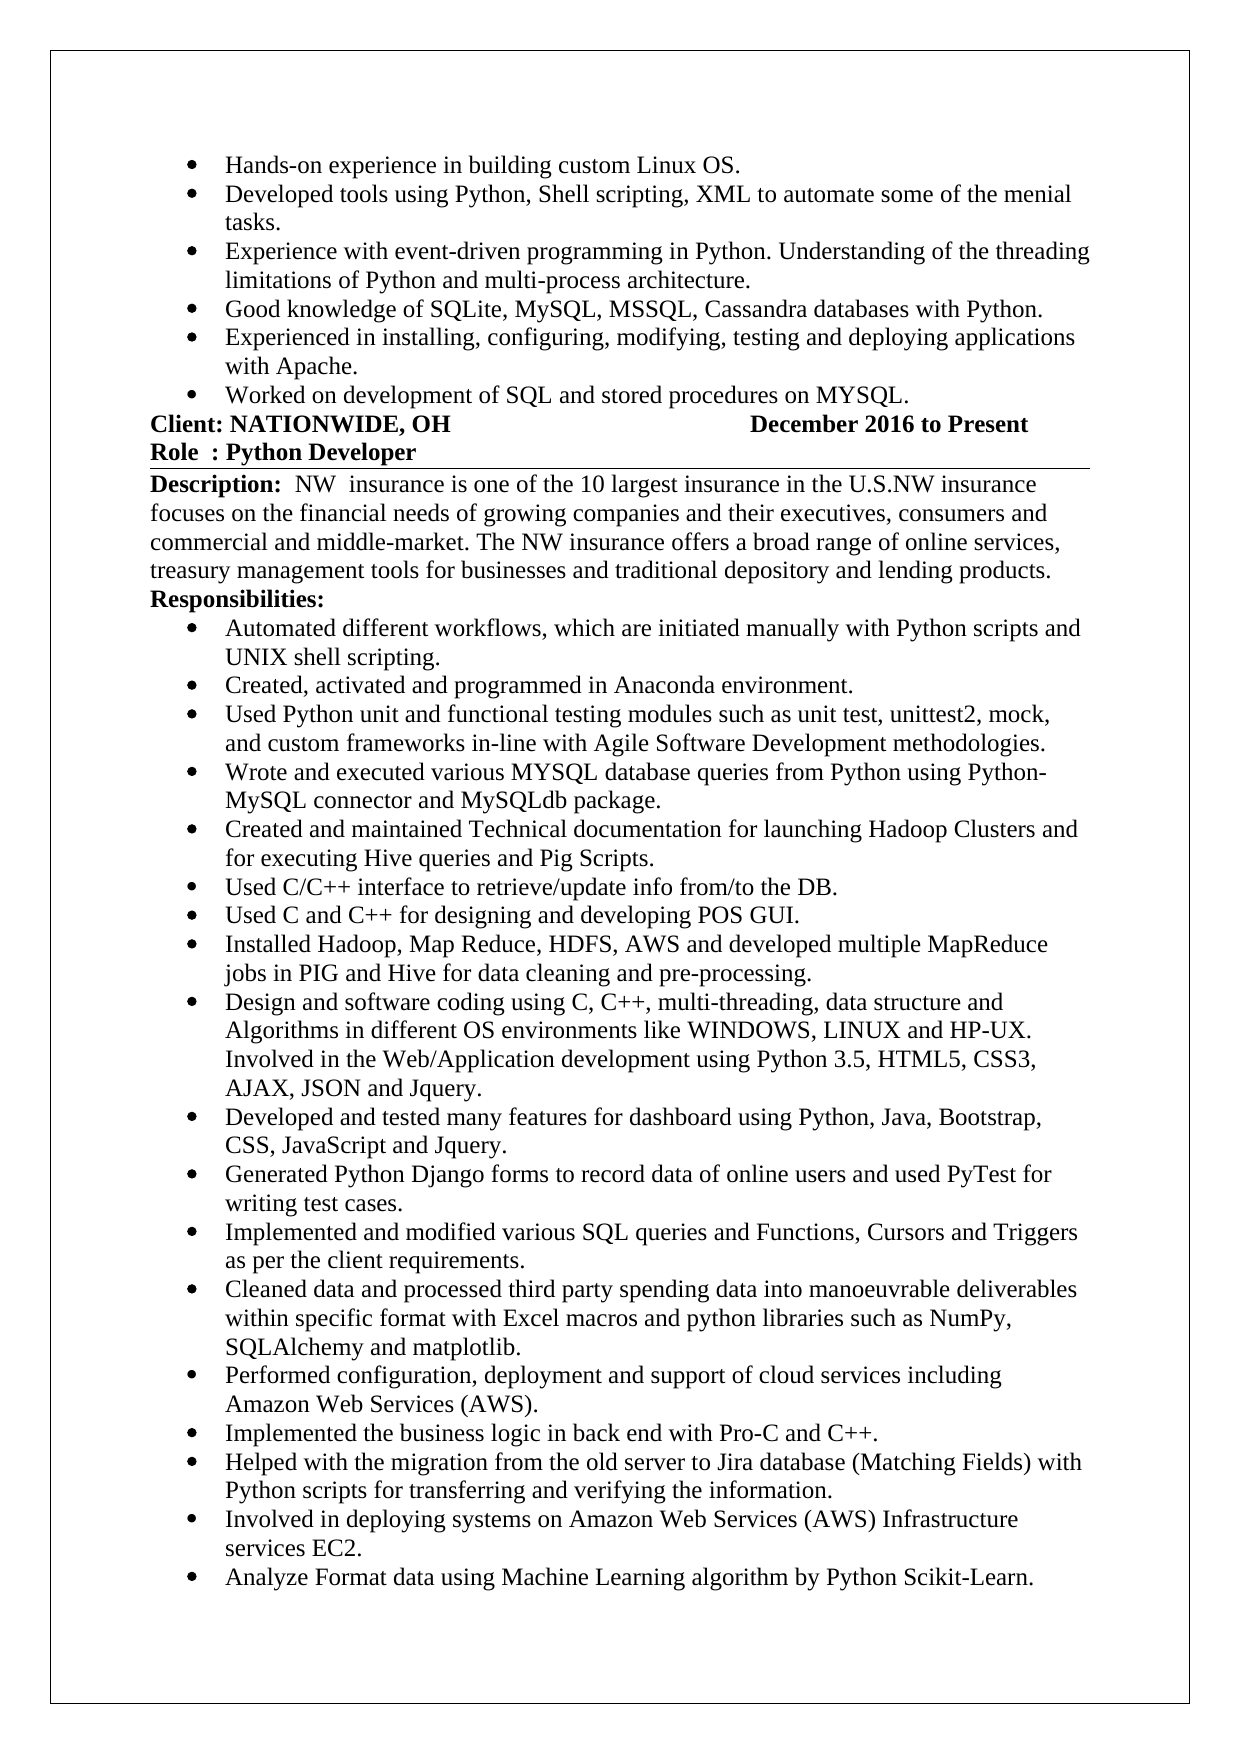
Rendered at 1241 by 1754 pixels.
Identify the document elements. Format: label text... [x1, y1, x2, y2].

list Created and maintained Technical documentation for launching Hadoop Clusters and for executing Hive queries and Pig Scripts. [187, 814, 1090, 872]
text Role : Python Developer [150, 437, 1090, 468]
list Implemented the business logic in back end with Pro-C and C++. [187, 1418, 1090, 1447]
list Generated Python Django forms to record data of online users and used PyTest for writing test cases. [187, 1159, 1090, 1217]
list Cleaned data and processed third party spending data into manoeuvrable deliverables within specific format with Excel macros and python libraries such as NumPy, SQLAlchemy and matplotlib. [187, 1274, 1090, 1361]
list Design and software coding using C, C++, multi-threading, data structure and Algorithms in different OS environments like WINDOWS, LINUX and HP-UX. Involved in the Web/Application development using Python 3.5, HTML5, CSS3, AJAX, JSON and Jquery. [187, 987, 1090, 1102]
list Automated different workflows, which are initiated manually with Python scripts and UNIX shell scripting. [187, 613, 1090, 671]
list Helped with the migration from the old server to Jira database (Matching Fields) with Python scripts for transferring and verifying the information. [187, 1447, 1090, 1504]
text Responsibilities: [150, 584, 1090, 613]
list Developed and tested many features for dashboard using Python, Java, Bootstrap, CSS, JavaScript and Jquery. [187, 1102, 1090, 1159]
list Installed Hadoop, Map Reduce, HDFS, AWS and developed multiple MapReduce jobs in PIG and Hive for data cleaning and pre-processing. [187, 929, 1090, 987]
list Used C and C++ for designing and developing POS GUI. [187, 901, 1090, 929]
text Description: NW insurance is one of the 10 largest insurance in the U.S.NW insurance focuses on the financial needs of growing companies and their executives, consumers and commercial and middle-market. The NW insurance offers a broad range of online services, treasury management tools for businesses and traditional depository and lending products. [150, 469, 1090, 584]
list Worked on development of SQL and stored procedures on MYSQL. [187, 380, 1090, 409]
list Developed tools using Python, Shell scripting, XML to automate some of the menial tasks. [187, 179, 1090, 236]
list Used Python unit and functional testing modules such as unit test, unittest2, mock, and custom frameworks in-line with Agile Software Development methodologies. [187, 699, 1090, 757]
list Hands-on experience in building custom Linux OS. [187, 150, 1090, 179]
list Experience with event-driven programming in Python. Understanding of the threading limitations of Python and multi-process architecture. [187, 236, 1090, 294]
list Good knowledge of SQLite, MySQL, MSSQL, Cassandra databases with Python. [187, 294, 1090, 322]
list Involved in deploying systems on Amazon Web Services (AWS) Infrastructure services EC2. [187, 1504, 1090, 1562]
text Client: NATIONWIDE, OH December 2016 to Present [150, 409, 1090, 437]
list Experienced in installing, configuring, modifying, testing and deploying applications with Apache. [187, 322, 1090, 380]
list Wrote and executed various MYSQL database queries from Python using Python-MySQL connector and MySQLdb package. [187, 757, 1090, 814]
list Used C/C++ interface to retrieve/update info from/to the DB. [187, 872, 1090, 901]
list Performed configuration, deployment and support of cloud services including Amazon Web Services (AWS). [187, 1361, 1090, 1418]
list Analyze Format data using Machine Learning algorithm by Python Scikit-Learn. [187, 1562, 1090, 1591]
list Implemented and modified various SQL queries and Functions, Cursors and Triggers as per the client requirements. [187, 1217, 1090, 1274]
list Created, activated and programmed in Anaconda environment. [187, 671, 1090, 699]
